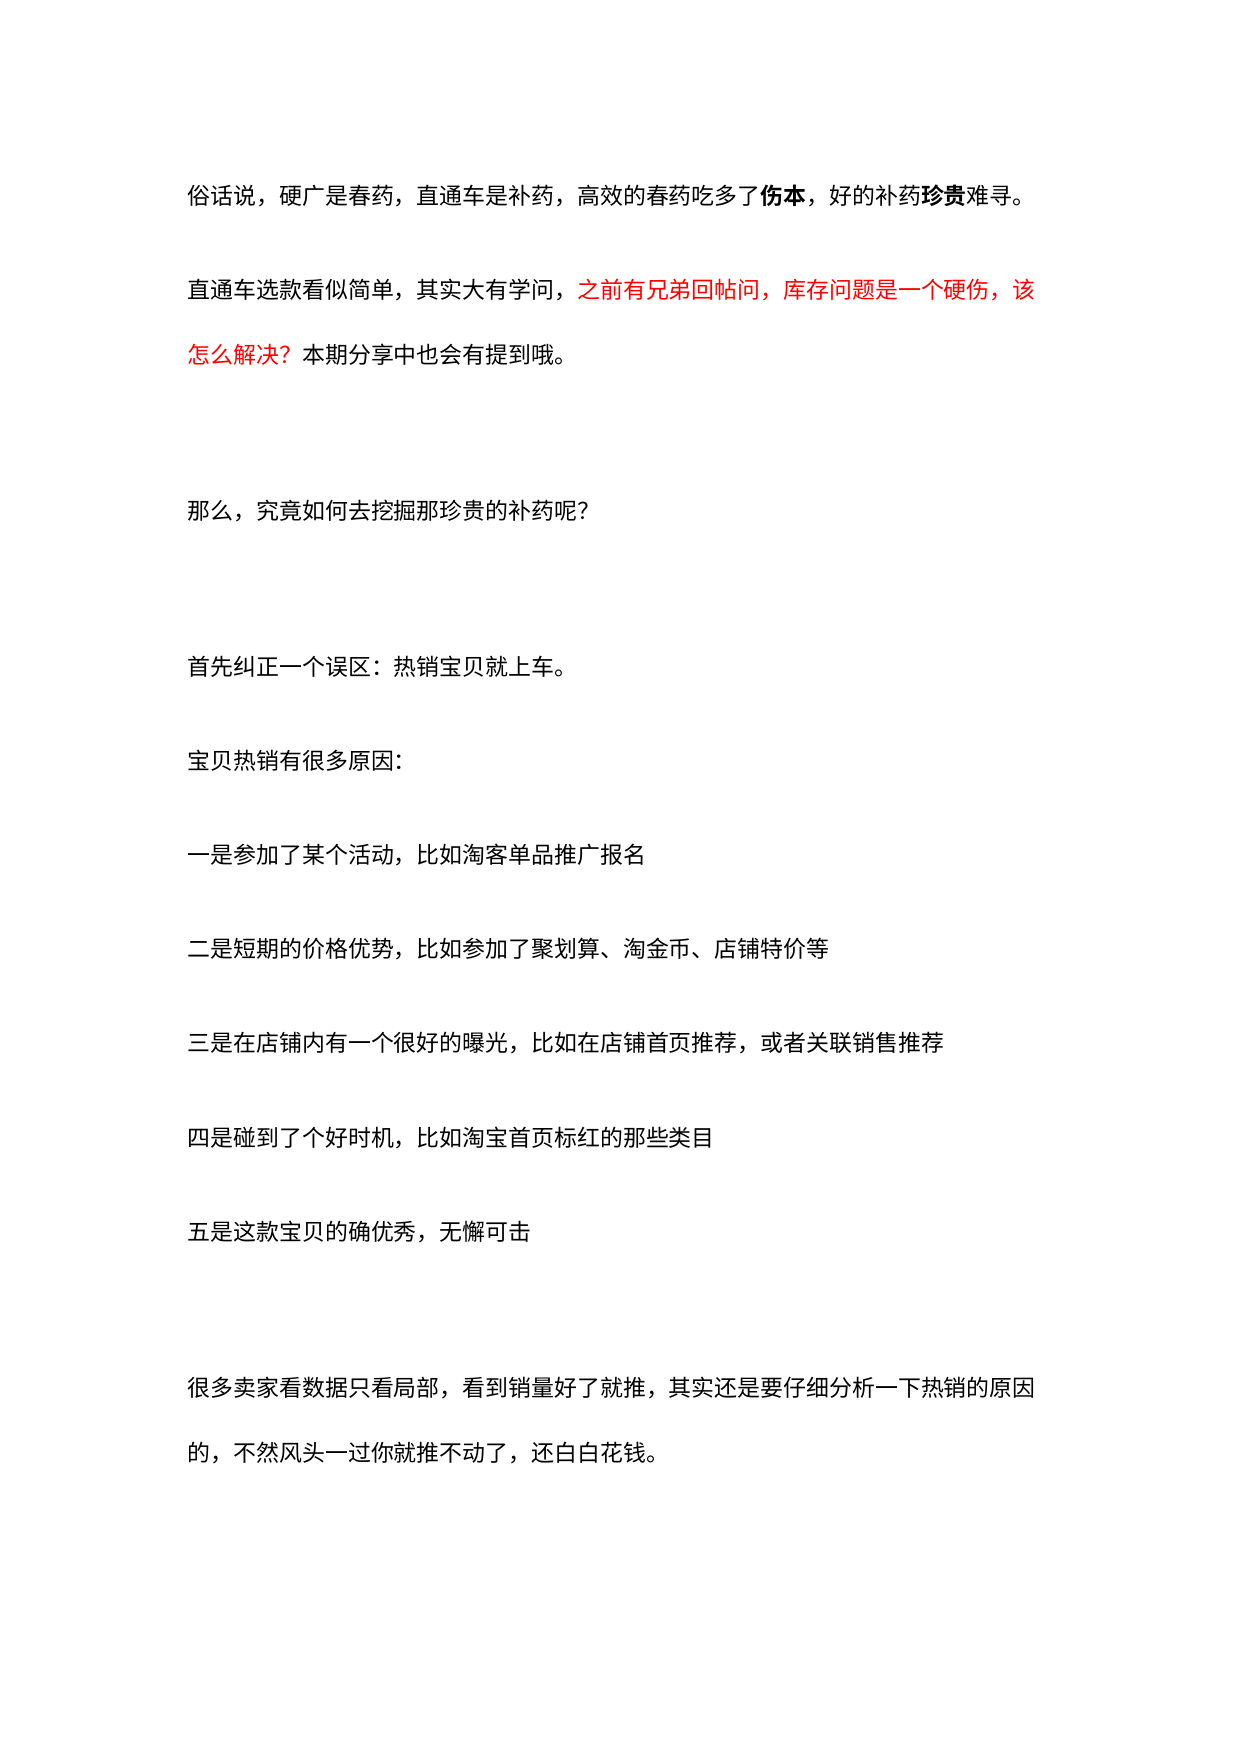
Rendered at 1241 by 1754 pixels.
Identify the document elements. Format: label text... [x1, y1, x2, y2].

text 首先纠正一个误区：热销宝贝就上车。 [187, 633, 1053, 698]
text 那么，究竟如何去挖掘那珍贵的补药呢？ [187, 477, 1053, 542]
text 三是在店铺内有一个很好的曝光，比如在店铺首页推荐，或者关联销售推荐 [187, 1009, 1053, 1074]
text 二是短期的价格优势，比如参加了聚划算、淘金币、店铺特价等 [187, 915, 1053, 980]
text 直通车选款看似简单，其实大有学问，之前有兄弟回帖问，库存问题是一个硬伤，该怎么解决？本期分享中也会有提到哦。 [187, 256, 1053, 386]
text 五是这款宝贝的确优秀，无懈可击 [187, 1198, 1053, 1263]
text 宝贝热销有很多原因： [187, 727, 1053, 792]
text 俗话说，硬广是春药，直通车是补药，高效的春药吃多了伤本，好的补药珍贵难寻。 [187, 162, 1053, 227]
text 一是参加了某个活动，比如淘客单品推广报名 [187, 821, 1053, 886]
text 很多卖家看数据只看局部，看到销量好了就推，其实还是要仔细分析一下热销的原因的，不然风头一过你就推不动了，还白白花钱。 [187, 1354, 1053, 1484]
text 四是碰到了个好时机，比如淘宝首页标红的那些类目 [187, 1104, 1053, 1169]
